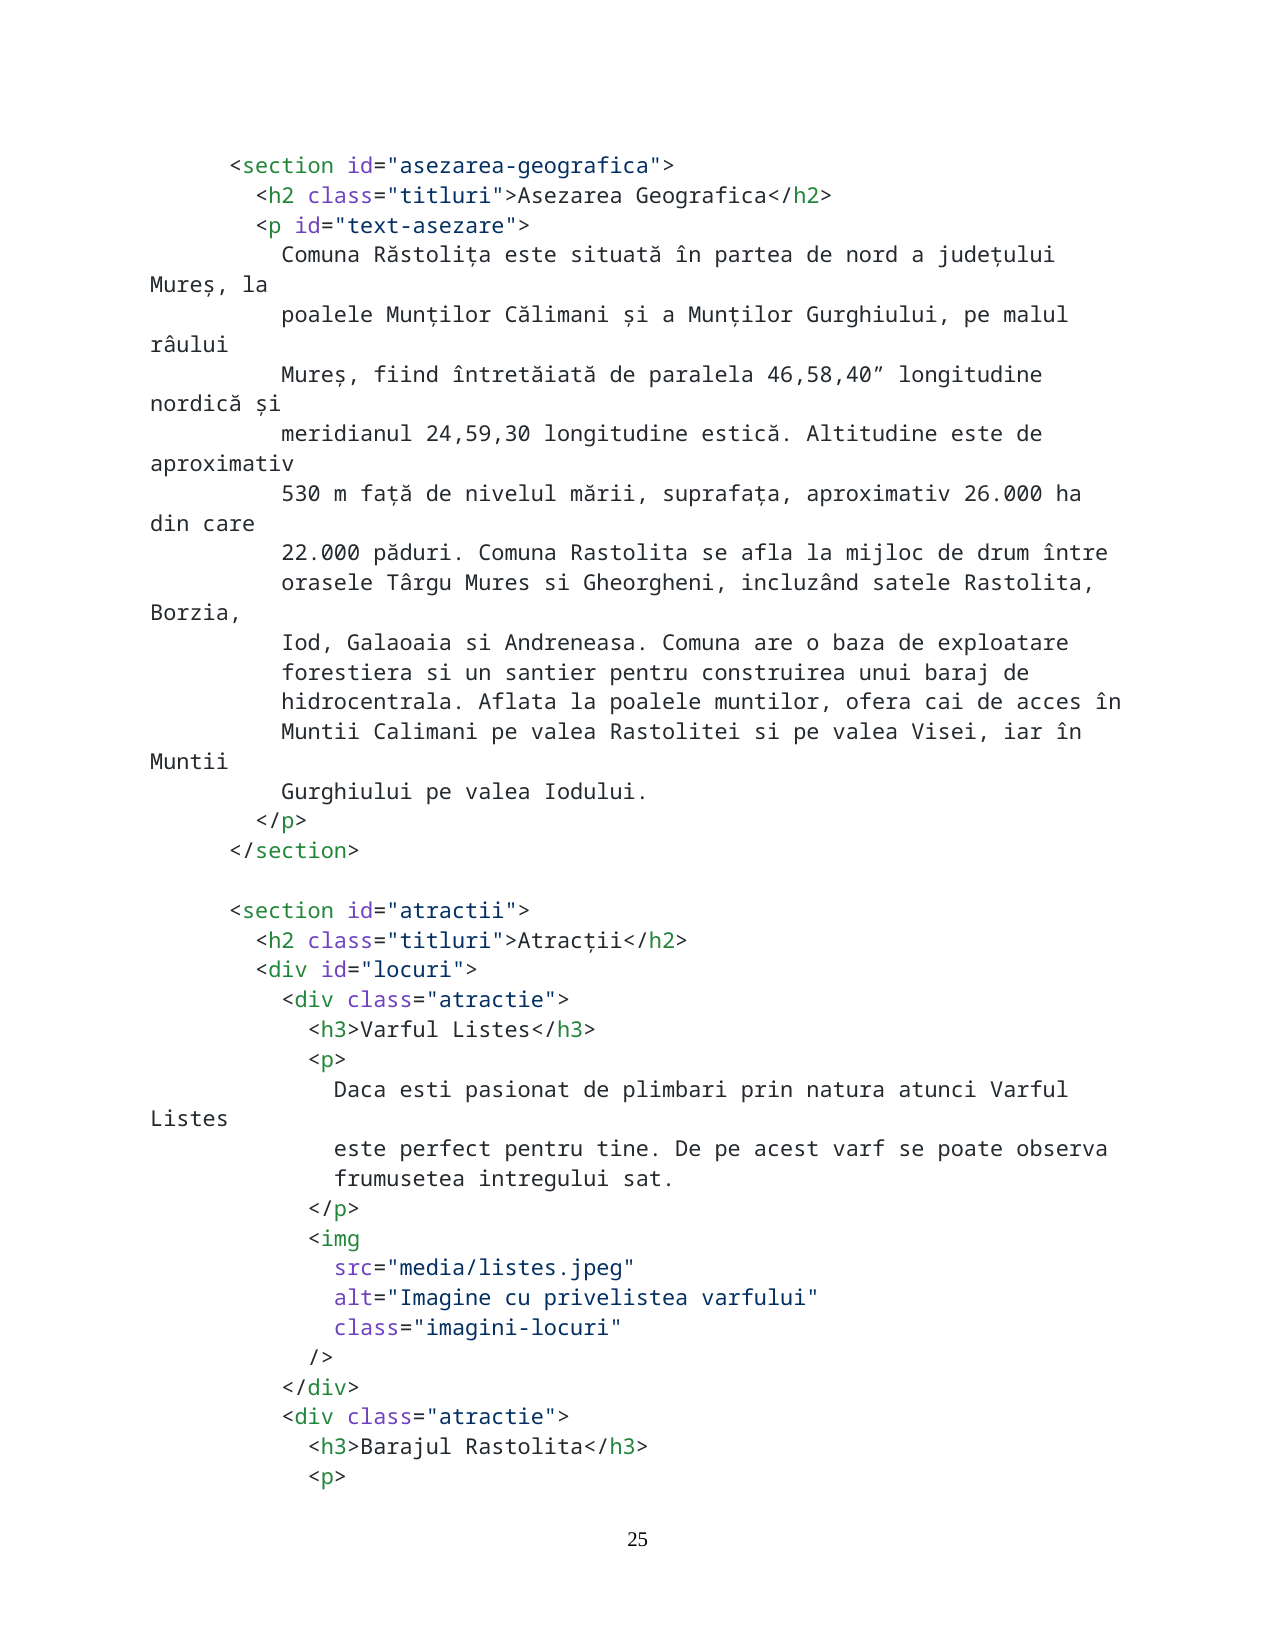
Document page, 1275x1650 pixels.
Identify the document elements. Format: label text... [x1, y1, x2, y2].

text Gurghiului pe valea Iodului. [150, 776, 1125, 805]
text poalele Munţilor Călimani şi a Munţilor Gurghiului, pe malul râului [150, 299, 1125, 358]
text Mureş, fiind întretăiată de paralela 46,58,40” longitudine nordică şi [150, 358, 1125, 418]
text /> [150, 1342, 1125, 1371]
text <section id="asezarea-geografica"> [150, 150, 1125, 180]
text Comuna Răstoliţa este situată în partea de nord a judeţului Mureş, la [150, 239, 1125, 299]
text Iod, Galaoaia si Andreneasa. Comuna are o baza de exploatare [150, 627, 1125, 656]
text orasele Târgu Mures si Gheorgheni, incluzând satele Rastolita, Borzia, [150, 567, 1125, 627]
text <h2 class="titluri">Asezarea Geografica</h2> [150, 180, 1125, 209]
text <h3>Barajul Rastolita</h3> [150, 1431, 1125, 1461]
text </div> [150, 1371, 1125, 1401]
text </p> [150, 1193, 1125, 1222]
text alt="Imagine cu privelistea varfului" [150, 1282, 1125, 1312]
text <section id="atractii"> [150, 895, 1125, 924]
text frumusetea intregului sat. [150, 1163, 1125, 1193]
text </p> [150, 805, 1125, 835]
text class="imagini-locuri" [150, 1312, 1125, 1342]
text <h2 class="titluri">Atracții</h2> [150, 924, 1125, 954]
text <div class="atractie"> [150, 1401, 1125, 1431]
text <img [150, 1222, 1125, 1252]
text <p> [150, 1461, 1125, 1491]
text este perfect pentru tine. De pe acest varf se poate observa [150, 1133, 1125, 1163]
text <div class="atractie"> [150, 984, 1125, 1014]
text hidrocentrala. Aflata la poalele muntilor, ofera cai de acces în [150, 686, 1125, 716]
text <p id="text-asezare"> [150, 209, 1125, 239]
text Muntii Calimani pe valea Rastolitei si pe valea Visei, iar în Muntii [150, 716, 1125, 776]
text meridianul 24,59,30 longitudine estică. Altitudine este de aproximativ [150, 418, 1125, 478]
text src="media/listes.jpeg" [150, 1252, 1125, 1282]
text 530 m faţă de nivelul mării, suprafaţa, aproximativ 26.000 ha din care [150, 478, 1125, 537]
text <div id="locuri"> [150, 954, 1125, 984]
text forestiera si un santier pentru construirea unui baraj de [150, 656, 1125, 686]
text <p> [150, 1044, 1125, 1073]
text </section> [150, 835, 1125, 865]
text 22.000 păduri. Comuna Rastolita se afla la mijloc de drum între [150, 537, 1125, 567]
text <h3>Varful Listes</h3> [150, 1014, 1125, 1044]
text Daca esti pasionat de plimbari prin natura atunci Varful Listes [150, 1073, 1125, 1133]
